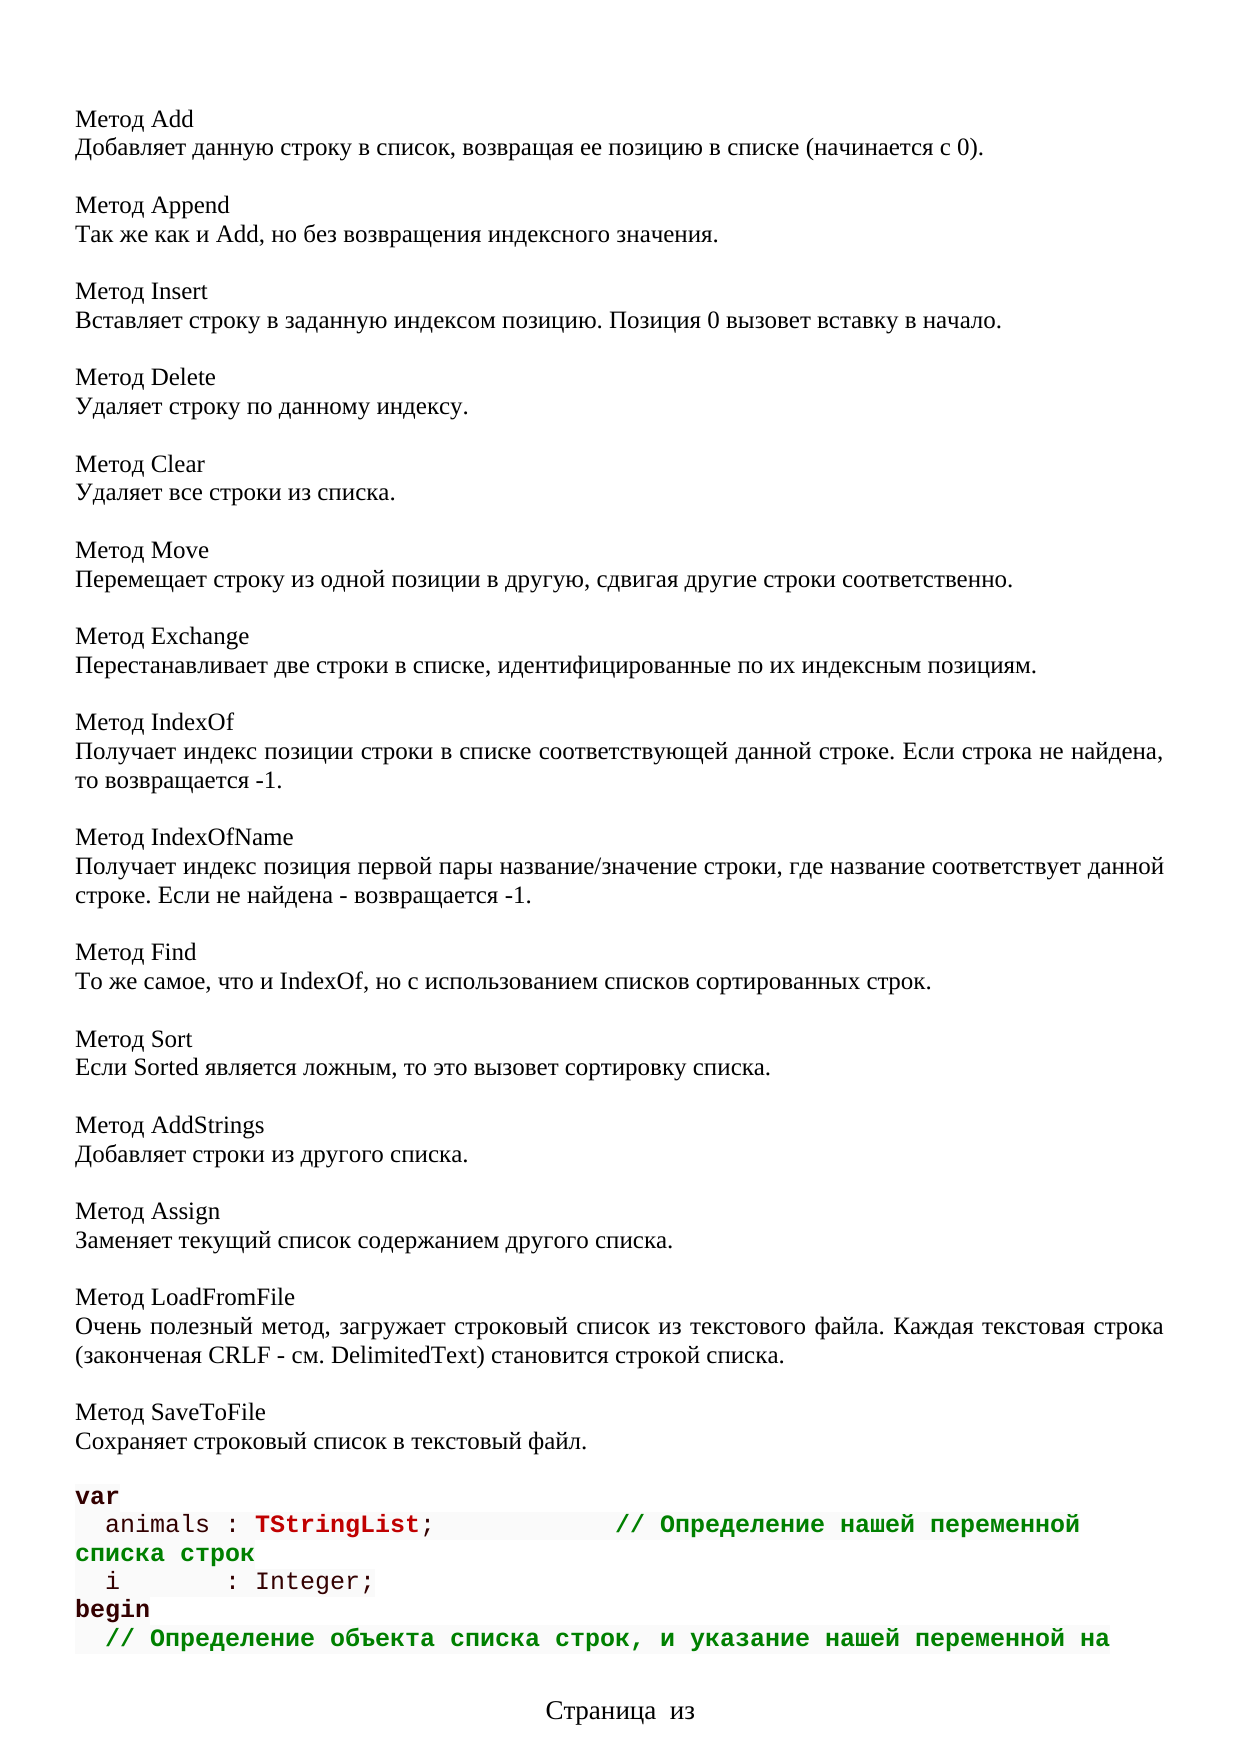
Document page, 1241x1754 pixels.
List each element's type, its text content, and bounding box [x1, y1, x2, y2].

text Перемещает строку из одной позиции в другую, сдвигая другие строки соответственно. [75, 564, 1165, 592]
text То же самое, что и IndexOf, но с использованием списков сортированных строк. [75, 966, 1165, 995]
text Метод AddStrings [75, 1110, 1165, 1139]
text Метод IndexOf [75, 707, 1165, 736]
text Метод Add [75, 104, 1165, 132]
text Получает индекс позиции строки в списке соответствующей данной строке. Если строка не найдена, то возвращается -1. [75, 736, 1165, 794]
text Так же как и Add, но без возвращения индексного значения. [75, 219, 1165, 247]
text Вставляет строку в заданную индексом позицию. Позиция 0 вызовет вставку в начало. [75, 305, 1165, 334]
text Если Sorted является ложным, то это вызовет сортировку списка. [75, 1052, 1165, 1081]
text Сохраняет строковый список в текстовый файл. [75, 1426, 1165, 1455]
text Добавляет данную строку в список, возвращая ее позицию в списке (начинается с 0). [75, 132, 1165, 161]
text Метод Move [75, 535, 1165, 564]
text Перестанавливает две строки в списке, идентифицированные по их индексным позициям. [75, 650, 1165, 679]
text Метод Insert [75, 276, 1165, 305]
text Заменяет текущий список содержанием другого списка. [75, 1225, 1165, 1254]
text Метод Find [75, 937, 1165, 966]
text Метод Delete [75, 362, 1165, 391]
text Метод LoadFromFile [75, 1282, 1165, 1311]
text Метод Assign [75, 1196, 1165, 1225]
text Метод Sort [75, 1024, 1165, 1052]
text Метод SaveToFile [75, 1397, 1165, 1426]
text Метод Exchange [75, 621, 1165, 650]
text Добавляет строки из другого списка. [75, 1139, 1165, 1167]
text Метод Clear [75, 449, 1165, 477]
text Удаляет строку по данному индексу. [75, 391, 1165, 420]
text Очень полезный метод, загружает строковый список из текстового файла. Каждая текстовая строка (законченая CRLF - см. DelimitedText) становится строкой списка. [75, 1311, 1165, 1369]
text Получает индекс позиция первой пары название/значение строки, где название соответствует данной строке. Если не найдена - возвращается -1. [75, 851, 1165, 909]
text Удаляет все строки из списка. [75, 477, 1165, 506]
text Метод Append [75, 190, 1165, 219]
text Метод IndexOfName [75, 822, 1165, 851]
